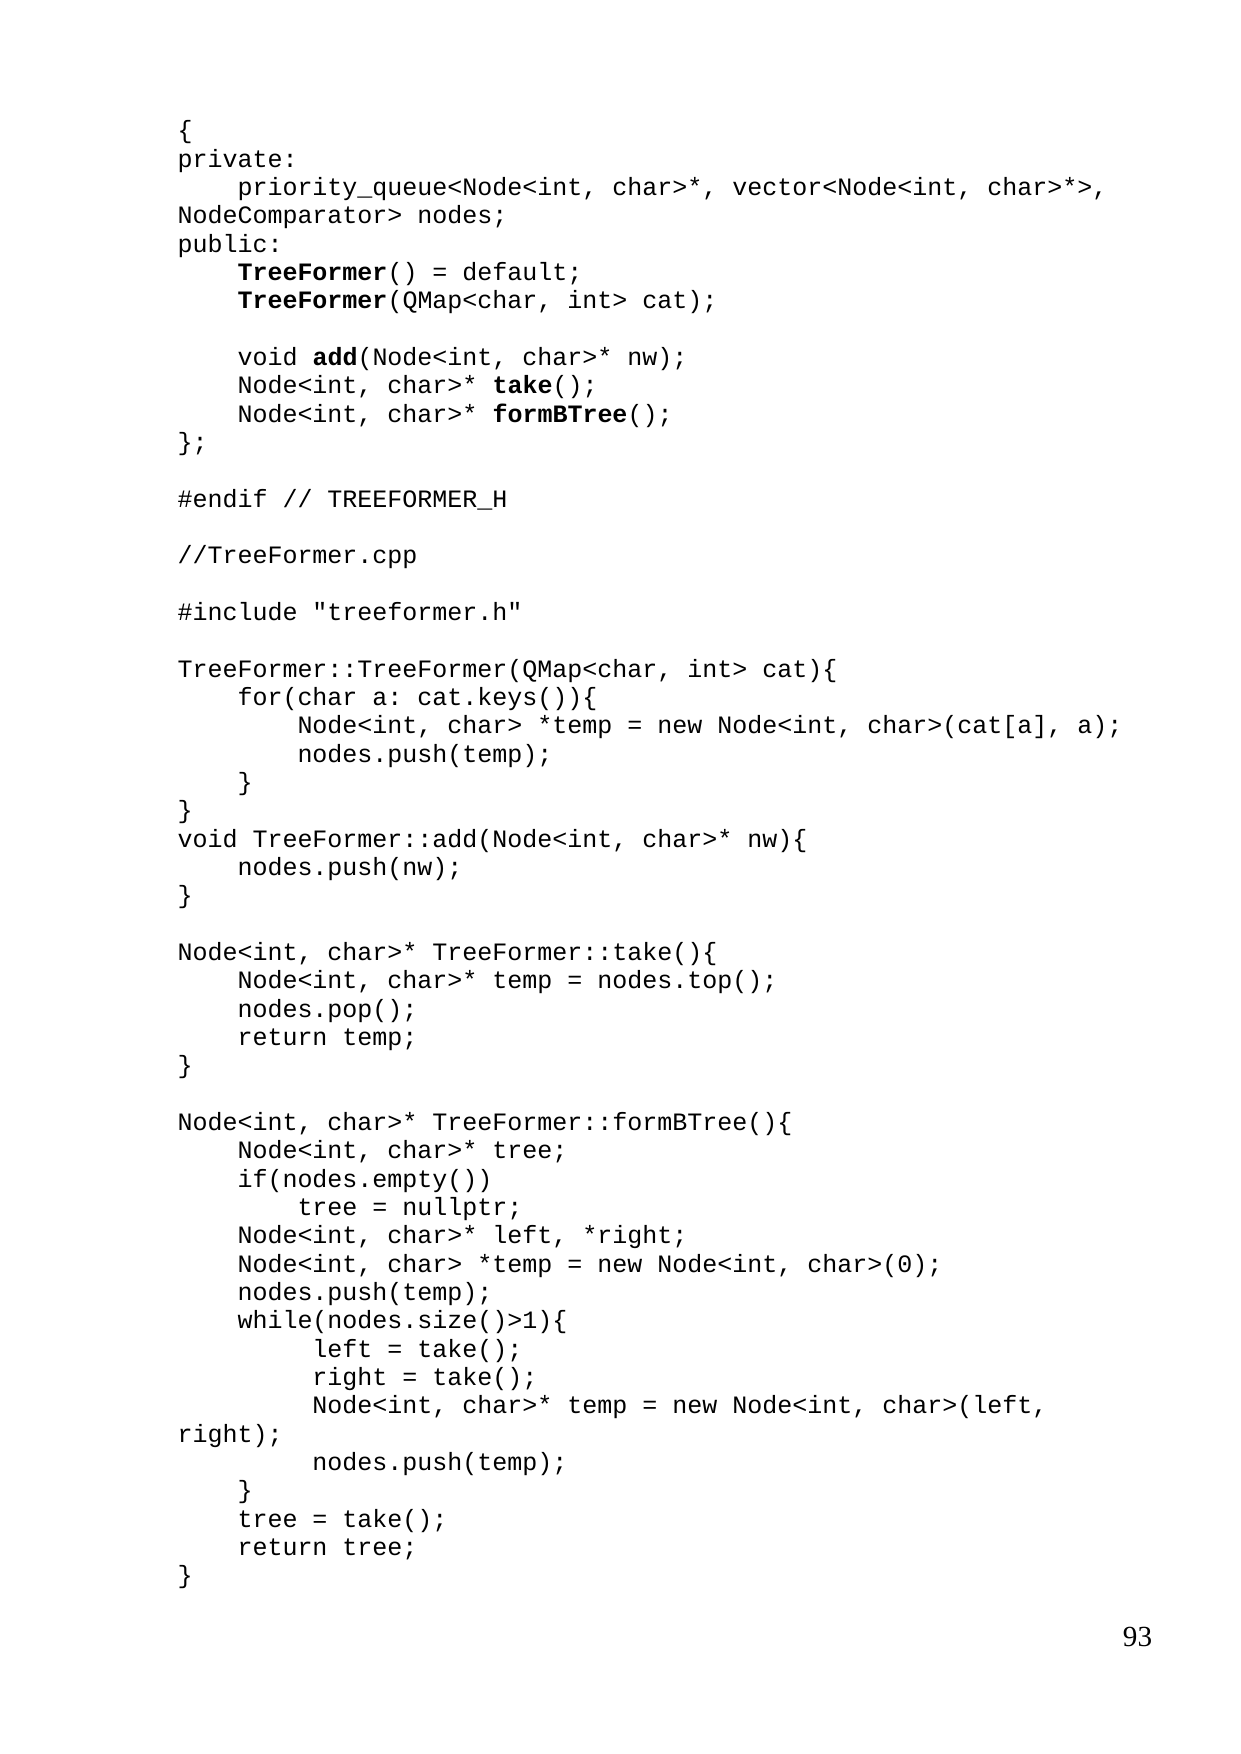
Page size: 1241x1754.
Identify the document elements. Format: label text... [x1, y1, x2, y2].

text TreeFormer() = default; [177, 260, 1152, 288]
text TreeFormer::TreeFormer(QMap<char, int> cat){ [177, 656, 1152, 685]
text nodes.push(temp); [177, 1280, 1152, 1308]
text Node<int, char>* TreeFormer::take(){ [177, 940, 1152, 968]
text while(nodes.size()>1){ [177, 1308, 1152, 1336]
text Node<int, char>* temp = nodes.top(); [177, 968, 1152, 996]
text } [177, 1478, 1152, 1506]
text #include "treeformer.h" [177, 600, 1152, 628]
text priority_queue<Node<int, char>*, vector<Node<int, char>*>, NodeComparator> nodes; [177, 175, 1152, 231]
text Node<int, char> *temp = new Node<int, char>(0); [177, 1251, 1152, 1280]
text if(nodes.empty()) [177, 1166, 1152, 1195]
text #endif // TREEFORMER_H [177, 486, 1152, 515]
text nodes.pop(); [177, 996, 1152, 1025]
text nodes.push(temp); [177, 741, 1152, 770]
text nodes.push(temp); [177, 1450, 1152, 1478]
text }; [177, 430, 1152, 458]
text Node<int, char>* TreeFormer::formBTree(){ [177, 1110, 1152, 1138]
text } [177, 770, 1152, 798]
text void add(Node<int, char>* nw); [177, 345, 1152, 373]
text left = take(); [177, 1336, 1152, 1365]
text { [177, 118, 1152, 146]
text Node<int, char>* left, *right; [177, 1223, 1152, 1251]
text } [177, 798, 1152, 826]
text } [177, 1053, 1152, 1081]
text Node<int, char> *temp = new Node<int, char>(cat[a], a); [177, 713, 1152, 741]
text Node<int, char>* temp = new Node<int, char>(left, right); [177, 1393, 1152, 1450]
text Node<int, char>* take(); [177, 373, 1152, 401]
text void TreeFormer::add(Node<int, char>* nw){ [177, 826, 1152, 855]
text right = take(); [177, 1365, 1152, 1393]
text } [177, 883, 1152, 911]
text //TreeFormer.cpp [177, 543, 1152, 571]
text for(char a: cat.keys()){ [177, 685, 1152, 713]
text TreeFormer(QMap<char, int> cat); [177, 288, 1152, 316]
text Node<int, char>* tree; [177, 1138, 1152, 1166]
text public: [177, 231, 1152, 260]
text nodes.push(nw); [177, 855, 1152, 883]
text return temp; [177, 1025, 1152, 1053]
text return tree; [177, 1535, 1152, 1563]
text tree = take(); [177, 1506, 1152, 1535]
text } [177, 1563, 1152, 1591]
text tree = nullptr; [177, 1195, 1152, 1223]
text private: [177, 146, 1152, 175]
text Node<int, char>* formBTree(); [177, 401, 1152, 430]
